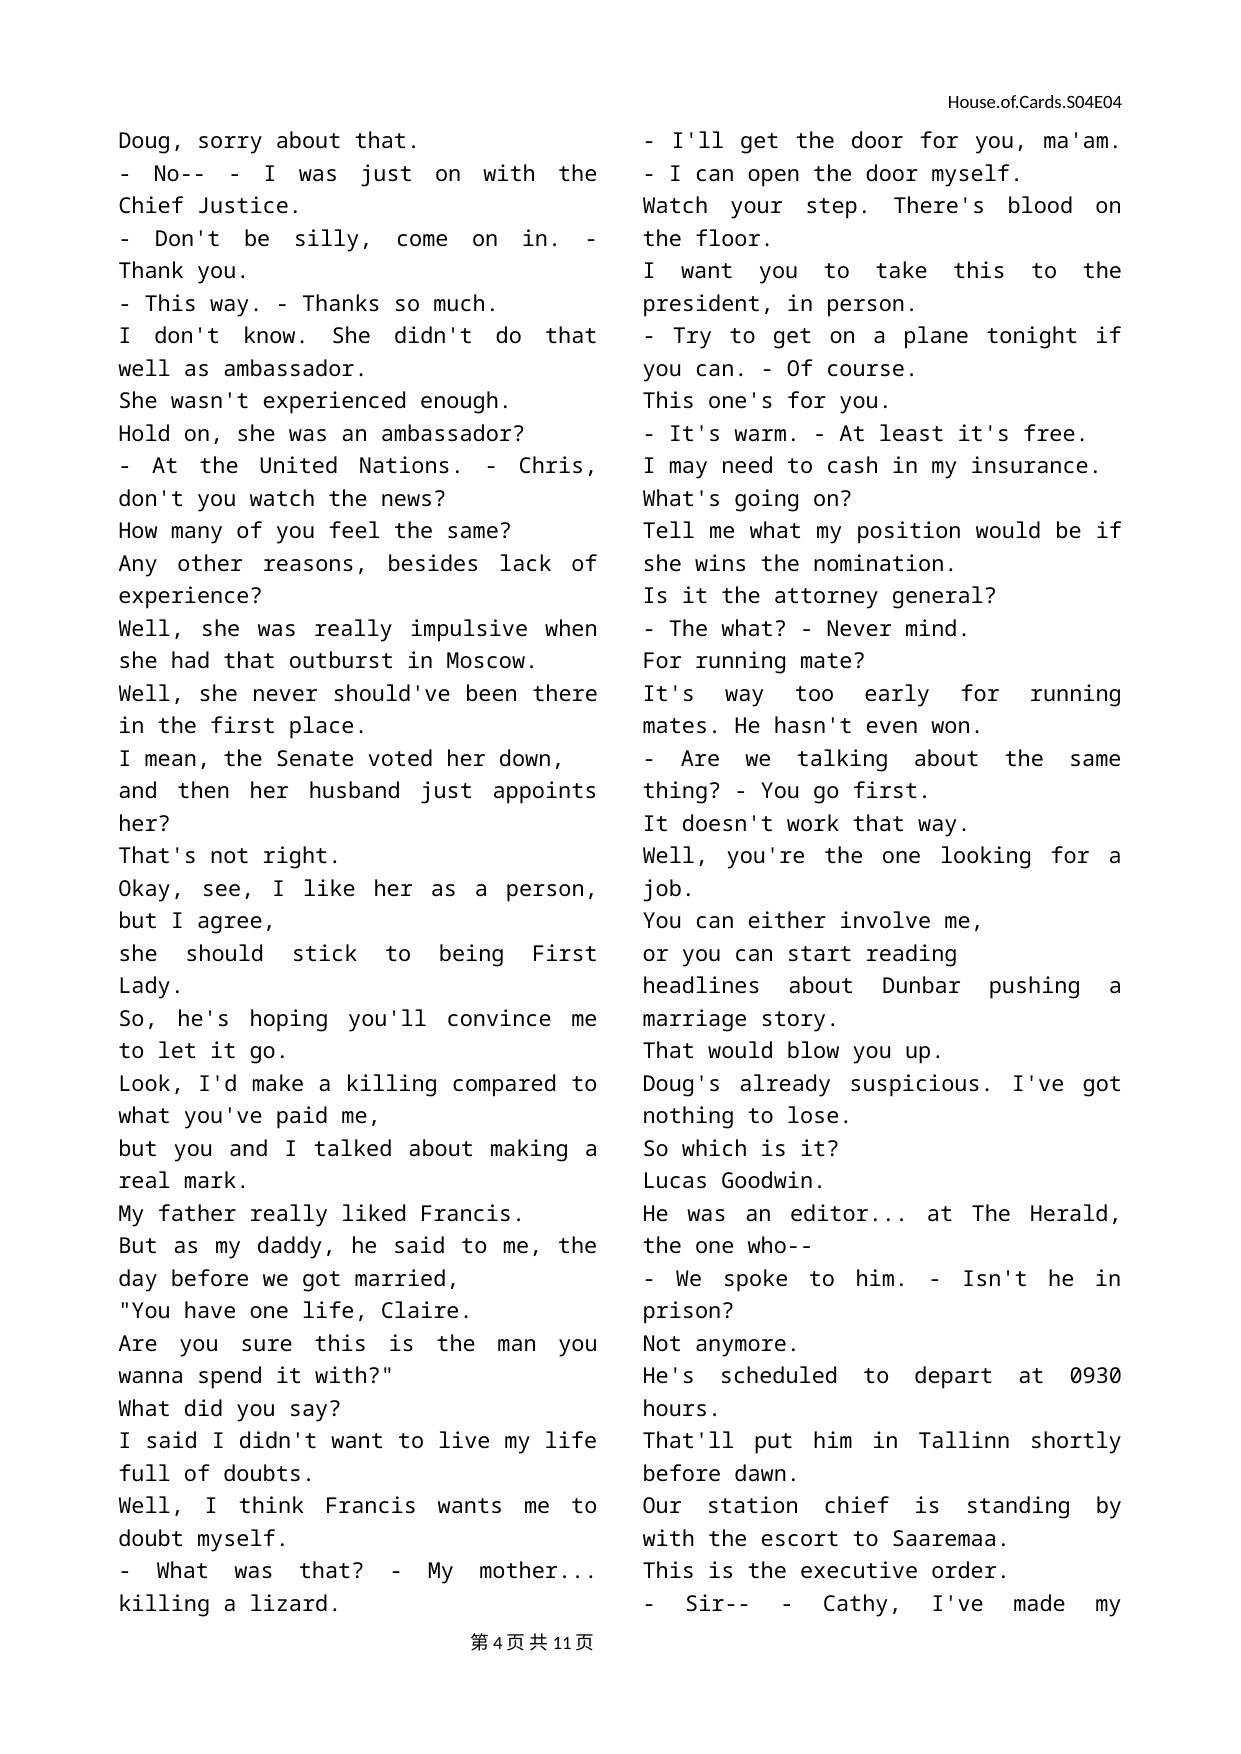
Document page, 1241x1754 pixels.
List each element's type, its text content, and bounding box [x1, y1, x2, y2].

text - It's warm. - At least it's free. [642, 417, 1122, 449]
text What's going on? [642, 482, 1122, 514]
text or you can start reading [642, 937, 1122, 969]
text - We spoke to him. - Isn't he in prison? [642, 1262, 1122, 1327]
text Any other reasons, besides lack of experience? [118, 547, 598, 612]
text You can either involve me, [642, 904, 1122, 937]
text - Are we talking about the same thing? - You go first. [642, 742, 1122, 807]
text - What was that? - My mother... killing a lizard. [118, 1554, 598, 1619]
text Our station chief is standing by with the escort to Saaremaa. [642, 1489, 1122, 1554]
text What did you say? [118, 1392, 598, 1424]
text He's scheduled to depart at 0930 hours. [642, 1359, 1122, 1424]
text headlines about Dunbar pushing a marriage story. [642, 969, 1122, 1034]
text For running mate? [642, 644, 1122, 677]
text I mean, the Senate voted her down, [118, 742, 598, 774]
text Is it the attorney general? [642, 579, 1122, 612]
text I don't know. She didn't do that well as ambassador. [118, 319, 598, 384]
text Well, she was really impulsive when she had that outburst in Moscow. [118, 612, 598, 677]
text That's not right. [118, 839, 598, 872]
text Look, I'd make a killing compared to what you've paid me, [118, 1067, 598, 1132]
text My father really liked Francis. [118, 1197, 598, 1229]
text It doesn't work that way. [642, 807, 1122, 839]
text Lucas Goodwin. [642, 1164, 1122, 1197]
text She wasn't experienced enough. [118, 384, 598, 417]
text I said I didn't want to live my life full of doubts. [118, 1424, 598, 1489]
text Doug's already suspicious. I've got nothing to lose. [642, 1067, 1122, 1132]
text But as my daddy, he said to me, the day before we got married, [118, 1229, 598, 1294]
text This one's for you. [642, 384, 1122, 417]
text That'll put him in Tallinn shortly before dawn. [642, 1424, 1122, 1489]
text It's way too early for running mates. He hasn't even won. [642, 677, 1122, 742]
text and then her husband just appoints her? [118, 774, 598, 839]
text - No-- - I was just on with the Chief Justice. [118, 157, 598, 222]
text How many of you feel the same? [118, 514, 598, 547]
text Well, you're the one looking for a job. [642, 839, 1122, 904]
text Not anymore. [642, 1327, 1122, 1359]
text but you and I talked about making a real mark. [118, 1132, 598, 1197]
text I may need to cash in my insurance. [642, 449, 1122, 482]
text Okay, see, I like her as a person, but I agree, [118, 872, 598, 937]
text Watch your step. There's blood on the floor. [642, 189, 1122, 254]
text This is the executive order. [642, 1554, 1122, 1587]
text - Don't be silly, come on in. - Thank you. [118, 222, 598, 287]
text Well, I think Francis wants me to doubt myself. [118, 1489, 598, 1554]
text "You have one life, Claire. [118, 1294, 598, 1327]
text - I'll get the door for you, ma'am. - I can open the door myself. [642, 124, 1122, 189]
text - The what? - Never mind. [642, 612, 1122, 644]
text she should stick to being First Lady. [118, 937, 598, 1002]
text So, he's hoping you'll convince me to let it go. [118, 1002, 598, 1067]
text So which is it? [642, 1132, 1122, 1164]
text - This way. - Thanks so much. [118, 287, 598, 319]
text He was an editor... at The Herald, the one who-- [642, 1197, 1122, 1262]
text I want you to take this to the president, in person. [642, 254, 1122, 319]
text That would blow you up. [642, 1034, 1122, 1067]
text - At the United Nations. - Chris, don't you watch the news? [118, 449, 598, 514]
text - Sir-- - Cathy, I've made my decision. [642, 1587, 1122, 1619]
text - Try to get on a plane tonight if you can. - Of course. [642, 319, 1122, 384]
text Are you sure this is the man you wanna spend it with?" [118, 1327, 598, 1392]
text Hold on, she was an ambassador? [118, 417, 598, 449]
text Well, she never should've been there in the first place. [118, 677, 598, 742]
text Tell me what my position would be if she wins the nomination. [642, 514, 1122, 579]
text Doug, sorry about that. [118, 124, 598, 157]
